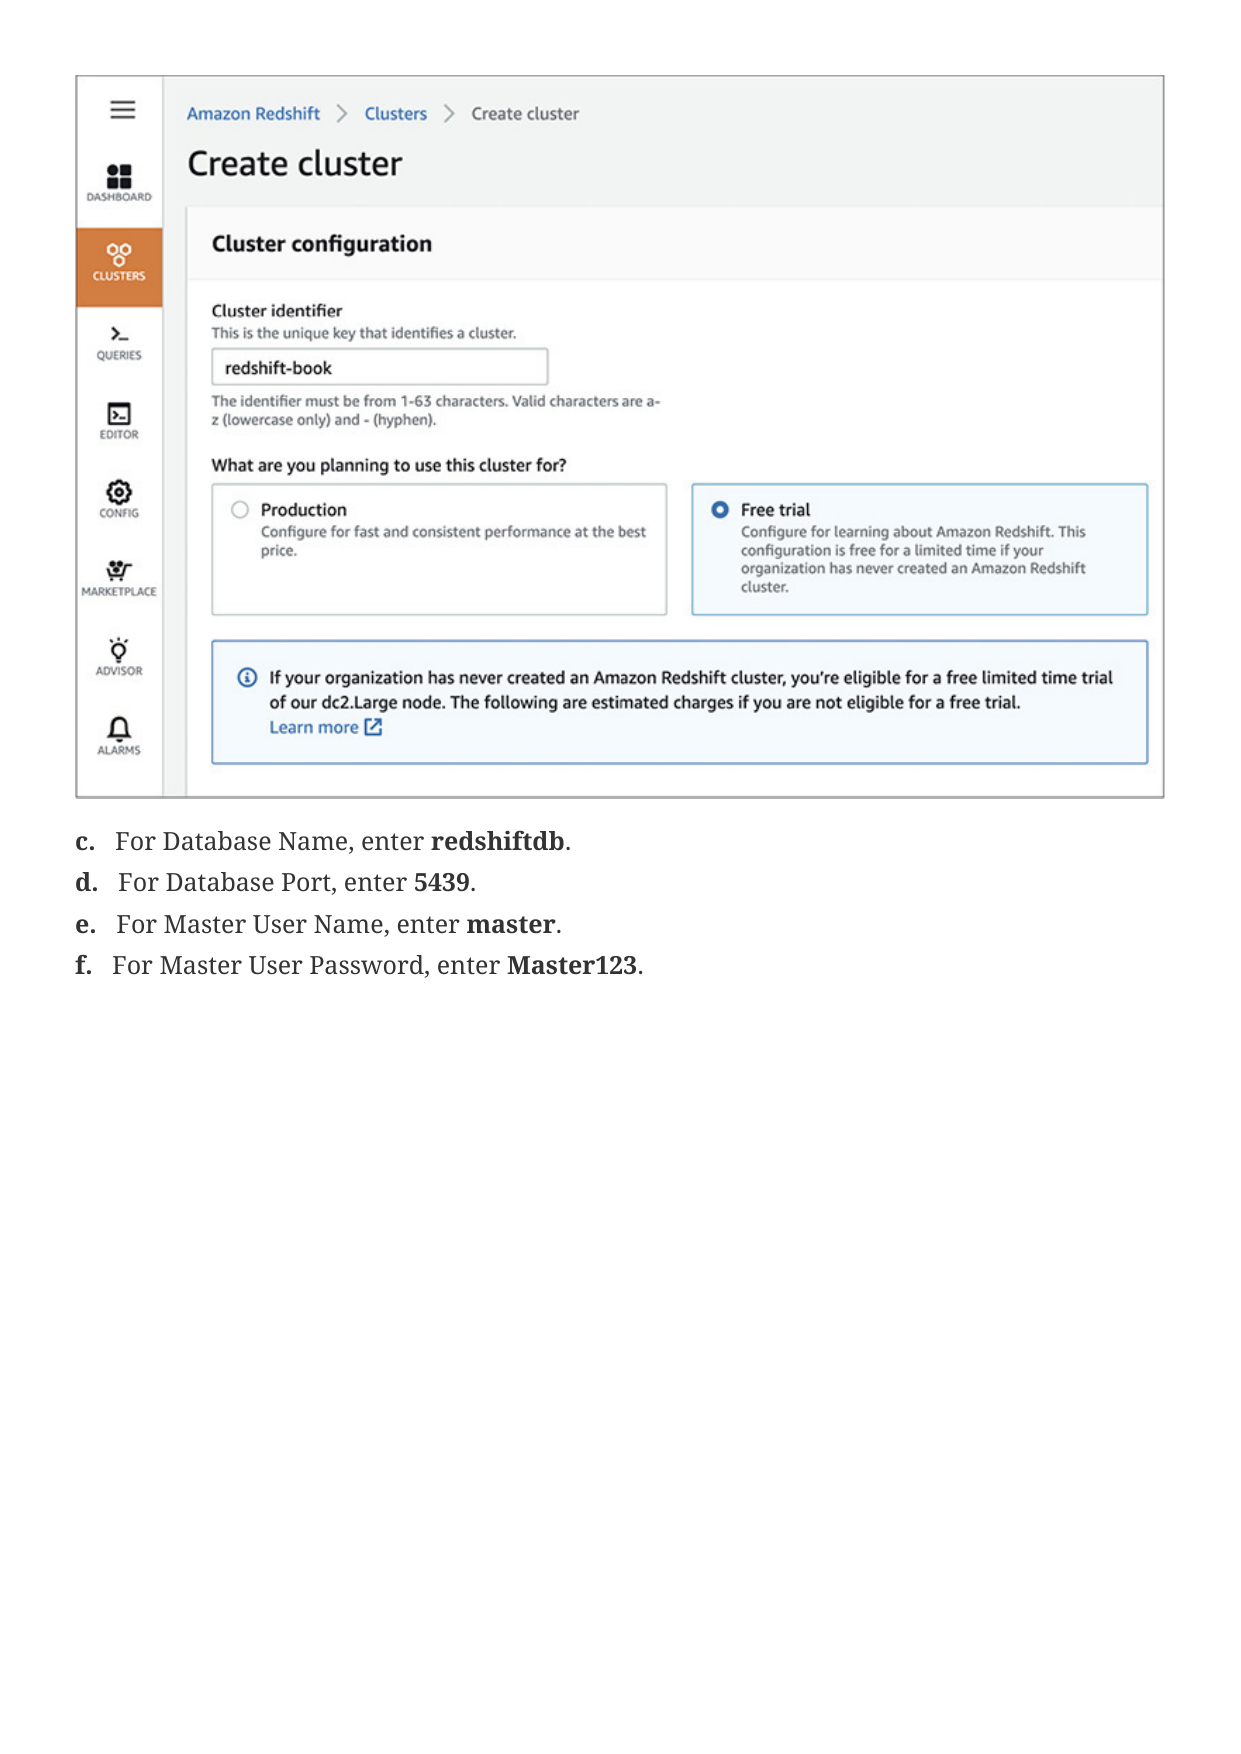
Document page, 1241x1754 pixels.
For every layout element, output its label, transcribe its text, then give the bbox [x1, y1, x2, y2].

text f. For Master User Password, enter Master123. [75, 948, 1165, 982]
text c. For Database Name, enter redshiftdb. [75, 823, 1165, 857]
picture [75, 75, 1166, 799]
text e. For Master User Name, enter master. [75, 906, 1165, 941]
text d. For Database Port, enter 5439. [75, 865, 1165, 899]
